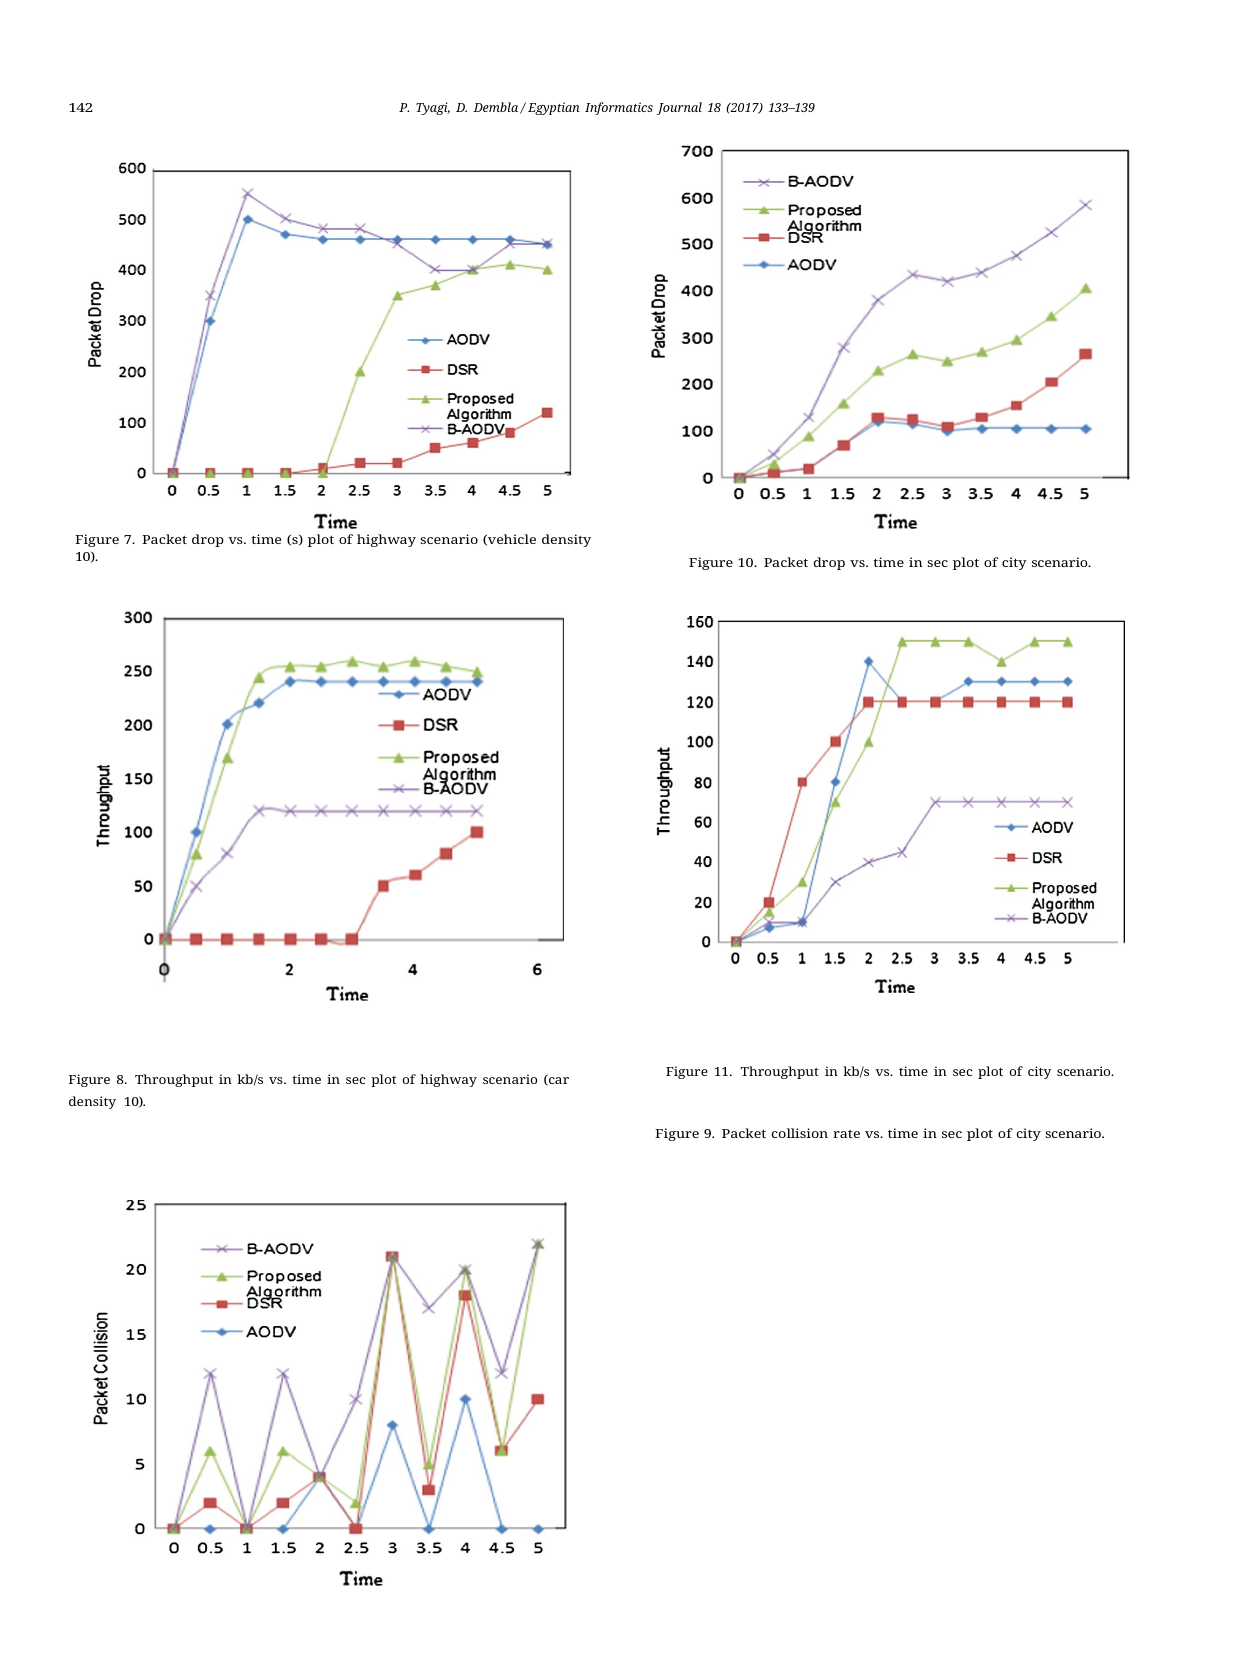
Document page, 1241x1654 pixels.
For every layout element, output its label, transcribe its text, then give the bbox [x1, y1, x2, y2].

picture [96, 611, 564, 1001]
text Figure 7. Packet drop vs. time (s) plot of highway scenario (vehicle density 10). [75, 531, 595, 565]
text Figure 10. Packet drop vs. time in sec plot of city scenario. [638, 554, 1142, 571]
text Figure 11. Throughput in kb/s vs. time in sec plot of city scenario. [638, 1063, 1142, 1080]
picture [656, 616, 1125, 993]
picture [650, 145, 1130, 529]
picture [87, 162, 572, 529]
picture [92, 1200, 567, 1586]
text Figure 9. Packet collision rate vs. time in sec plot of city scenario. [655, 1125, 1184, 1142]
text Figure 8. Throughput in kb/s vs. time in sec plot of highway scenario (car density 10). [68, 1071, 595, 1110]
